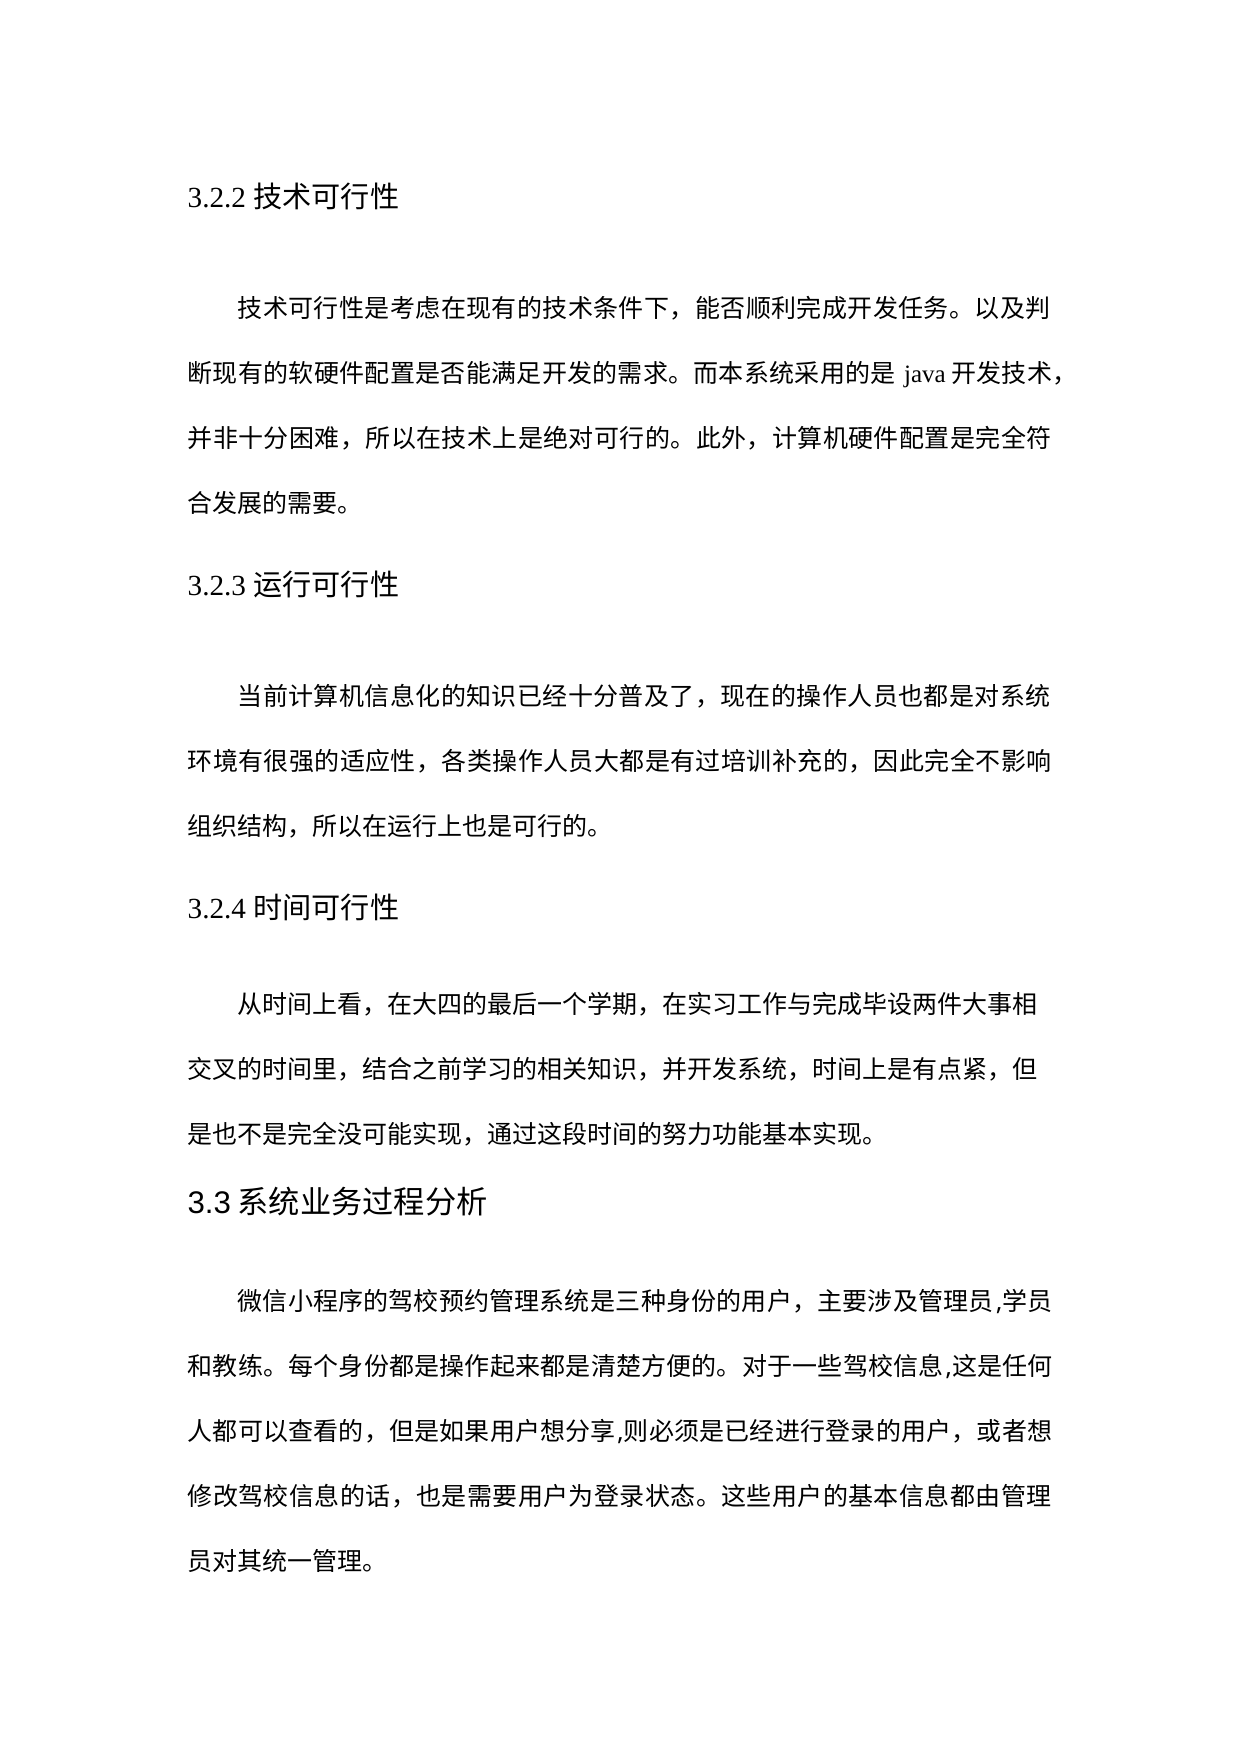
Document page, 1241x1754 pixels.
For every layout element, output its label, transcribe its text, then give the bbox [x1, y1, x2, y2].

subtitle 3.3系统业务过程分析 [187, 1167, 1053, 1232]
text 技术可行性是考虑在现有的技术条件下，能否顺利完成开发任务。以及判断现有的软硬件配置是否能满足开发的需求。而本系统采用的是java开发技术，并非十分困难，所以在技术上是绝对可行的。此外，计算机硬件配置是完全符合发展的需要。 [187, 274, 1053, 534]
text 当前计算机信息化的知识已经十分普及了，现在的操作人员也都是对系统环境有很强的适应性，各类操作人员大都是有过培训补充的，因此完全不影响组织结构，所以在运行上也是可行的。 [187, 662, 1053, 857]
subtitle 3.2.2 技术可行性 [187, 162, 1053, 227]
subtitle 3.2.4 时间可行性 [187, 873, 1053, 938]
subtitle 3.2.3 运行可行性 [187, 550, 1053, 615]
text 从时间上看，在大四的最后一个学期，在实习工作与完成毕设两件大事相交叉的时间里，结合之前学习的相关知识，并开发系统，时间上是有点紧，但是也不是完全没可能实现，通过这段时间的努力功能基本实现。 [187, 970, 1053, 1165]
text 微信小程序的驾校预约管理系统是三种身份的用户，主要涉及管理员,学员和教练。每个身份都是操作起来都是清楚方便的。对于一些驾校信息,这是任何人都可以查看的，但是如果用户想分享,则必须是已经进行登录的用户，或者想修改驾校信息的话，也是需要用户为登录状态。这些用户的基本信息都由管理员对其统一管理。 [187, 1267, 1053, 1592]
